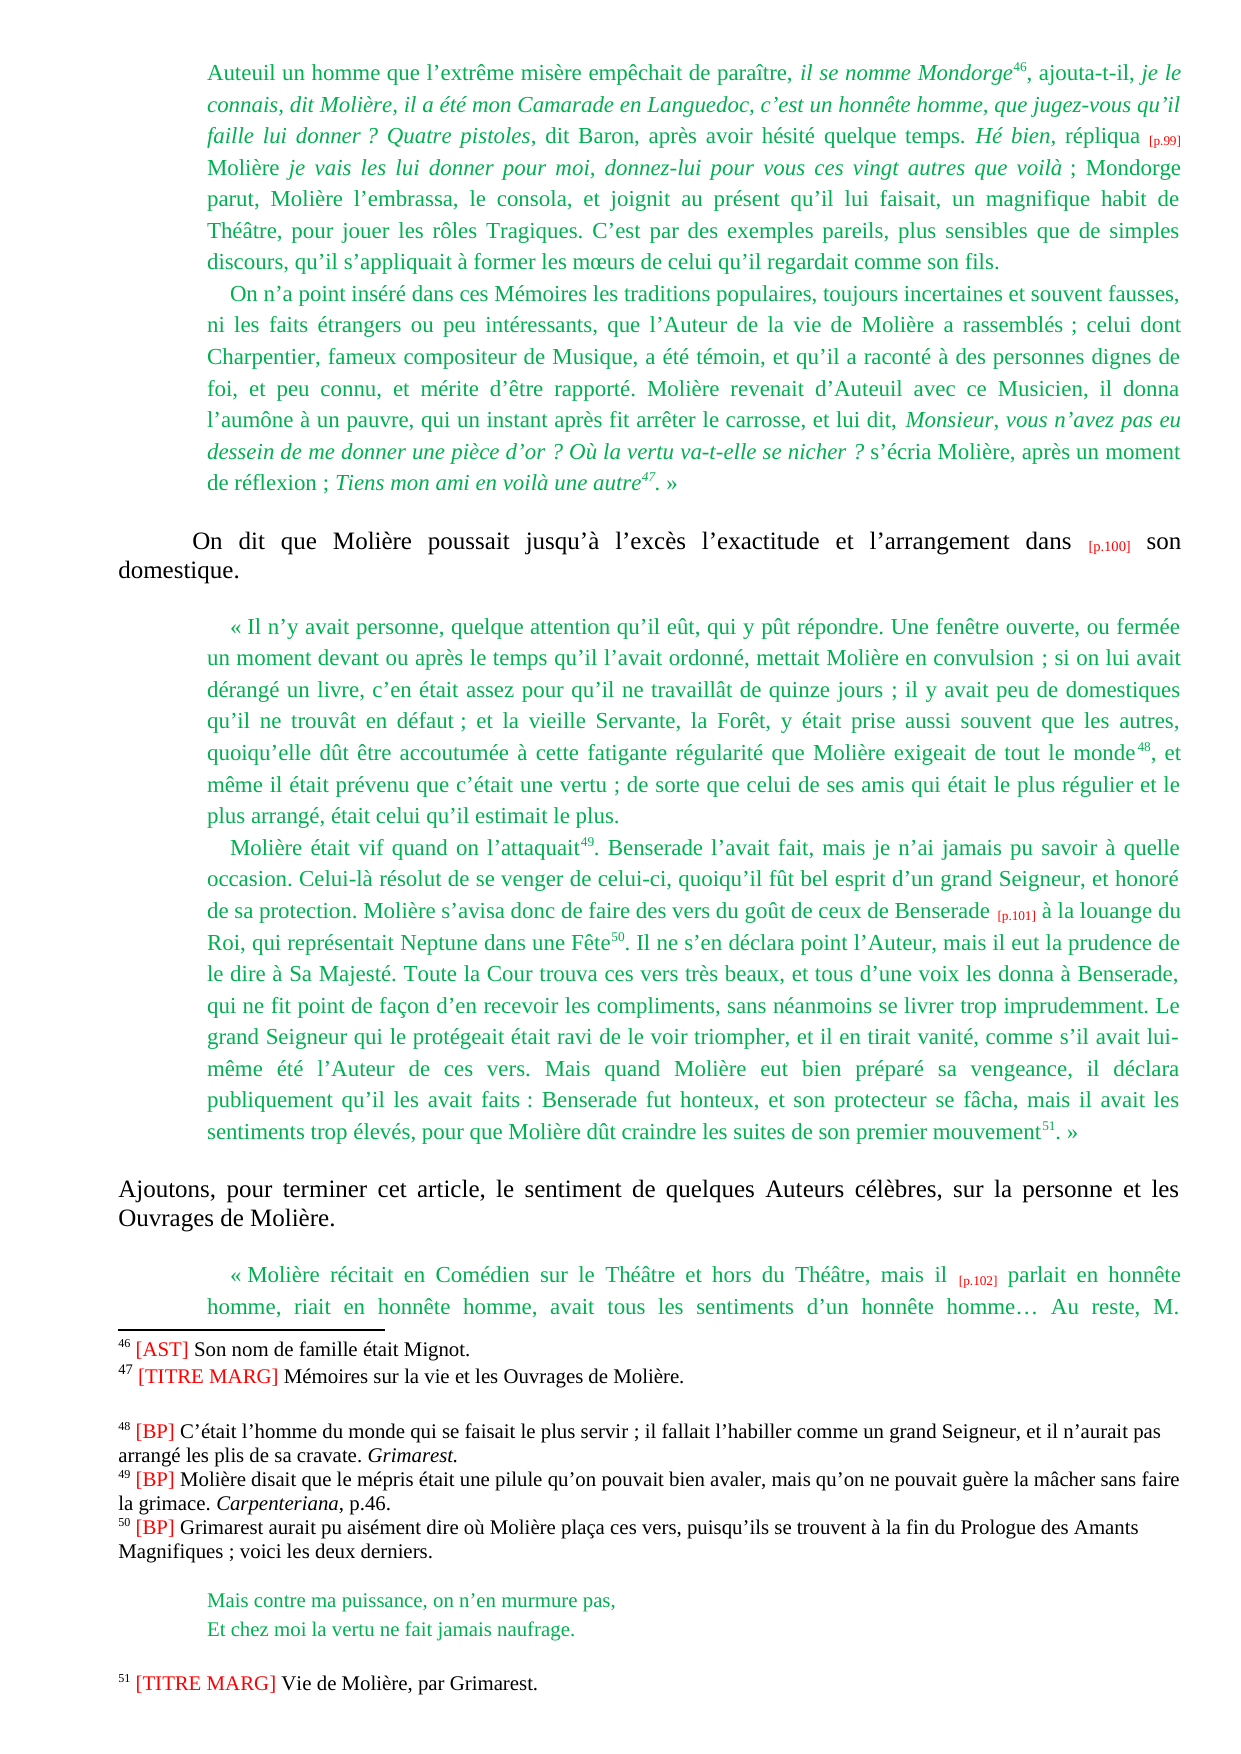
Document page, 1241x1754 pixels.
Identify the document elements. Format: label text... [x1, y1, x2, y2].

text On dit que Molière poussait jusqu’à l’excès l’exactitude et l’arrangement dans [p.100] son domestique. [118, 526, 1181, 583]
text On n’a point inséré dans ces Mémoires les traditions populaires, toujours incertaines et souvent fausses, ni les faits étrangers ou peu intéressants, que l’Auteur de la vie de Molière a rassemblés ; celui dont Charpentier, fameux compositeur de Musique, a été témoin, et qu’il a raconté à des personnes dignes de foi, et peu connu, et mérite d’être rapporté. Molière revenait d’Auteuil avec ce Musicien, il donna l’aumône à un pauvre, qui un instant après fit arrêter le carrosse, et lui dit, Monsieur, vous n’avez pas eu dessein de me donner une pièce d’or ? Où la vertu va-t-elle se nicher ? s’écria Molière, après un moment de réflexion ; Tiens mon ami en voilà une autre. » [207, 280, 1181, 496]
text Des distinctions si flatteuses n’avaient gâté ni son esprit, ni son cœur. Baron lui annonça un jour à Auteuil un homme que l’extrême misère empêchait de paraître, il se nomme Mondorge, ajouta-t-il, je le connais, dit Molière, il a été mon Camarade en Languedoc, c’est un honnête homme, que jugez-vous qu’il faille lui donner ? Quatre pistoles, dit Baron, après avoir hésité quelque temps. Hé bien, répliqua [p.99] Molière je vais les lui donner pour moi, donnez-lui pour vous ces vingt autres que voilà ; Mondorge parut, Molière l’embrassa, le consola, et joignit au présent qu’il lui faisait, un magnifique habit de Théâtre, pour jouer les rôles Tragiques. C’est par des exemples pareils, plus sensibles que de simples discours, qu’il s’appliquait à former les mœurs de celui qu’il regardait comme son fils. [207, 59, 1181, 275]
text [207, 1261, 1181, 1319]
text « Il n’y avait personne, quelque attention qu’il eût, qui y pût répondre. Une fenêtre ouverte, ou fermée un moment devant ou après le temps qu’il l’avait ordonné, mettait Molière en convulsion ; si on lui avait dérangé un livre, c’en était assez pour qu’il ne travaillât de quinze jours ; il y avait peu de domestiques qu’il ne trouvât en défaut ; et la vieille Servante, la Forêt, y était prise aussi souvent que les autres, quoiqu’elle dût être accoutumée à cette fatigante régularité que Molière exigeait de tout le monde, et même il était prévenu que c’était une vertu ; de sorte que celui de ses amis qui était le plus régulier et le plus arrangé, était celui qu’il estimait le plus. [207, 613, 1181, 829]
text Molière était vif quand on l’attaquait. Benserade l’avait fait, mais je n’ai jamais pu savoir à quelle occasion. Celui-là résolut de se venger de celui-ci, quoiqu’il fût bel esprit d’un grand Seigneur, et honoré de sa protection. Molière s’avisa donc de faire des vers du goût de ceux de Benserade [p.101] à la louange du Roi, qui représentait Neptune dans une Fête. Il ne s’en déclara point l’Auteur, mais il eut la prudence de le dire à Sa Majesté. Toute la Cour trouva ces vers très beaux, et tous d’une voix les donna à Benserade, qui ne fit point de façon d’en recevoir les compliments, sans néanmoins se livrer trop imprudemment. Le grand Seigneur qui le protégeait était ravi de le voir triompher, et il en tirait vanité, comme s’il avait lui-même été l’Auteur de ces vers. Mais quand Molière eut bien préparé sa vengeance, il déclara publiquement qu’il les avait faits : Benserade fut honteux, et son protecteur se fâcha, mais il avait les sentiments trop élevés, pour que Molière dût craindre les suites de son premier mouvement. » [207, 834, 1181, 1144]
text Ajoutons, pour terminer cet article, le sentiment de quelques Auteurs célèbres, sur la personne et les Ouvrages de Molière. [118, 1174, 1181, 1232]
